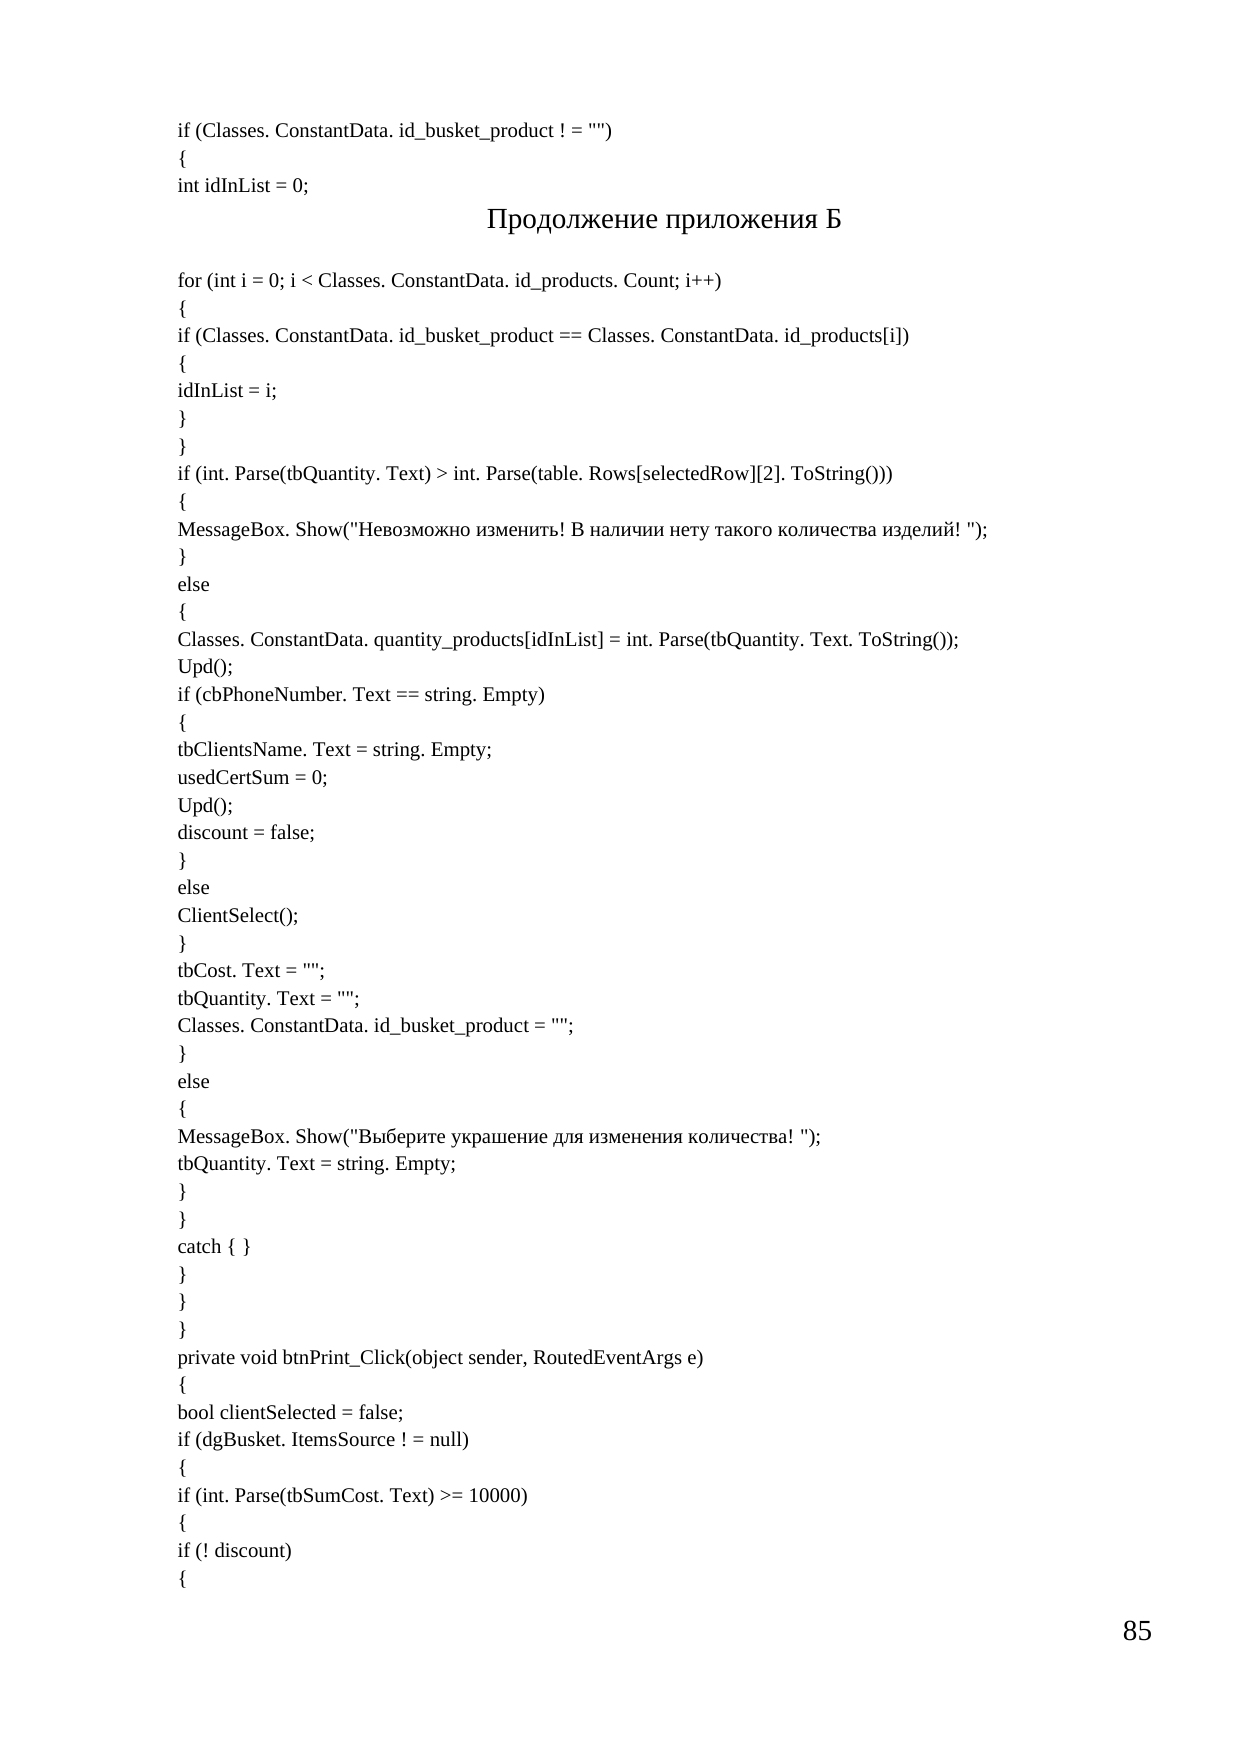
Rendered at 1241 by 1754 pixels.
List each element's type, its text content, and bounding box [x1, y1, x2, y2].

text { [177, 1455, 1152, 1479]
text catch { } [177, 1234, 1152, 1258]
text tbCost. Text = ""; [177, 958, 1152, 982]
text { [177, 489, 1152, 513]
text if (int. Parse(tbSumCost. Text) >= 10000) [177, 1483, 1152, 1507]
text idInList = i; [177, 378, 1152, 402]
text } [177, 406, 1152, 430]
text Classes. ConstantData. quantity_products[idInList] = int. Parse(tbQuantity. Text. ToString()); [177, 627, 1152, 651]
text Classes. ConstantData. id_busket_product = ""; [177, 1013, 1152, 1037]
text { [177, 146, 1152, 170]
text } [177, 1041, 1152, 1065]
text } [177, 1207, 1152, 1231]
text { [177, 710, 1152, 734]
text { [177, 1565, 1152, 1589]
text tbClientsName. Text = string. Empty; [177, 737, 1152, 761]
text tbQuantity. Text = string. Empty; [177, 1151, 1152, 1175]
text { [177, 296, 1152, 320]
text MessageBox. Show("Выберите украшение для изменения количества! "); [177, 1124, 1152, 1148]
text if (Classes. ConstantData. id_busket_product == Classes. ConstantData. id_products[i]) [177, 323, 1152, 347]
text } [177, 544, 1152, 568]
text Продолжение приложения Б [177, 201, 1152, 234]
text if (cbPhoneNumber. Text == string. Empty) [177, 682, 1152, 706]
text } [177, 1179, 1152, 1203]
text if (! discount) [177, 1538, 1152, 1562]
text Upd(); [177, 792, 1152, 817]
text { [177, 1510, 1152, 1534]
text usedCertSum = 0; [177, 765, 1152, 789]
text { [177, 1096, 1152, 1120]
text MessageBox. Show("Невозможно изменить! В наличии нету такого количества изделий! "); [177, 516, 1152, 541]
text } [177, 931, 1152, 954]
text if (int. Parse(tbQuantity. Text) > int. Parse(table. Rows[selectedRow][2]. ToString())) [177, 461, 1152, 485]
text } [177, 434, 1152, 458]
text if (dgBusket. ItemsSource ! = null) [177, 1427, 1152, 1451]
text } [177, 848, 1152, 872]
text } [177, 1262, 1152, 1286]
text } [177, 1317, 1152, 1341]
text tbQuantity. Text = ""; [177, 986, 1152, 1010]
text else [177, 572, 1152, 596]
text { [177, 599, 1152, 623]
text private void btnPrint_Click(object sender, RoutedEventArgs e) [177, 1344, 1152, 1369]
text } [177, 1289, 1152, 1313]
text else [177, 875, 1152, 899]
text int idInList = 0; [177, 173, 1152, 197]
text Upd(); [177, 654, 1152, 678]
text if (Classes. ConstantData. id_busket_product ! = "") [177, 118, 1152, 142]
text { [177, 1372, 1152, 1396]
text ClientSelect(); [177, 903, 1152, 927]
text { [177, 351, 1152, 375]
text bool clientSelected = false; [177, 1400, 1152, 1424]
text for (int i = 0; i < Classes. ConstantData. id_products. Count; i++) [177, 268, 1152, 292]
text discount = false; [177, 820, 1152, 844]
text else [177, 1068, 1152, 1093]
